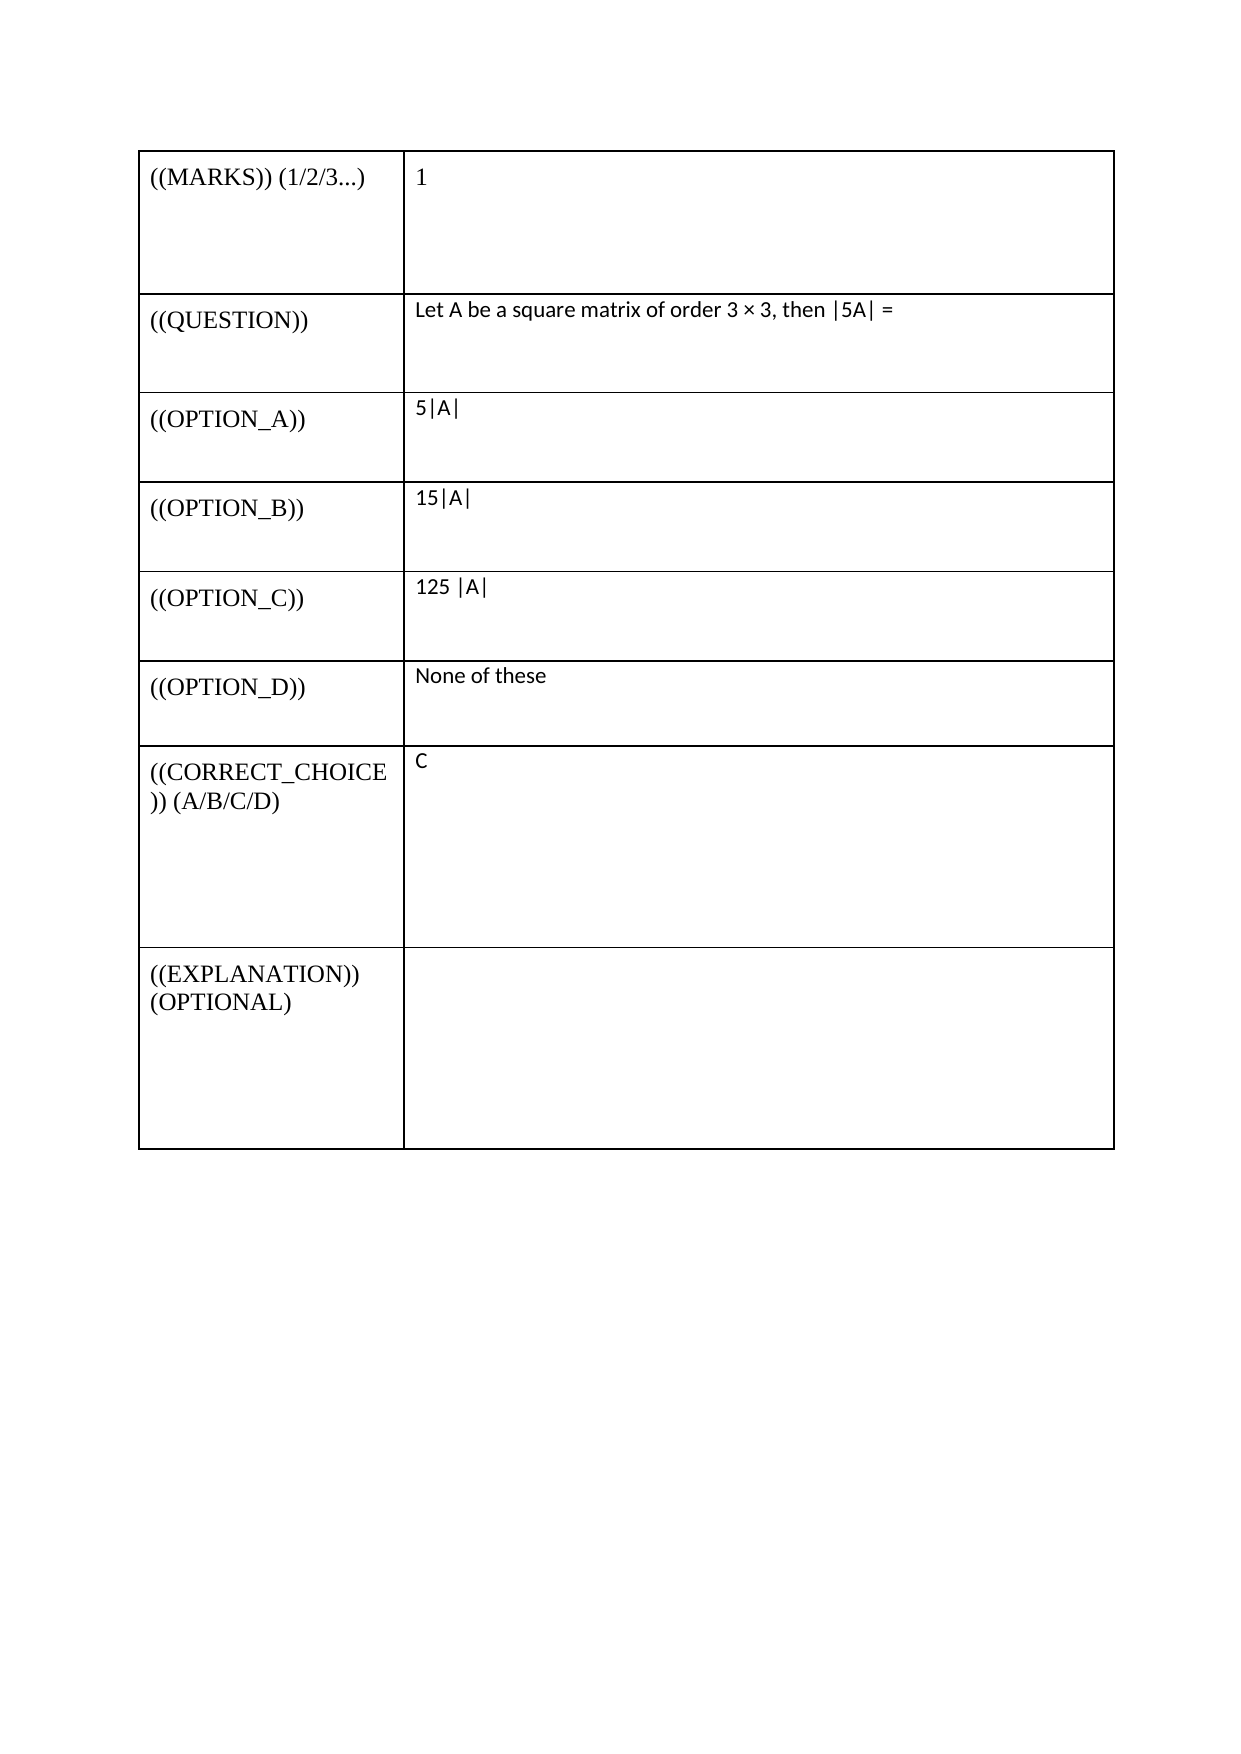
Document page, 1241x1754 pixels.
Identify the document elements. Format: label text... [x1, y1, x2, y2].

table_cell ((OPTION_A)) [140, 393, 403, 481]
table_header 1 [405, 152, 1113, 293]
table_cell ((OPTION_C)) [140, 572, 403, 660]
table_cell ((CORRECT_CHOICE)) (A/B/C/D) [140, 747, 403, 947]
table_header ((MARKS)) (1/2/3...) [140, 152, 403, 293]
table_cell 5|A| [405, 393, 1113, 481]
table_cell Let A be a square matrix of order 3 × 3, then |5A| = [405, 295, 1113, 392]
table_cell C [405, 747, 1113, 947]
table_cell ((OPTION_B)) [140, 483, 403, 571]
table_cell ((EXPLANATION)) (OPTIONAL) [140, 948, 403, 1148]
table_cell None of these [405, 662, 1113, 745]
table_cell 125 |A| [405, 572, 1113, 660]
table_cell [405, 948, 1113, 1148]
table_cell ((QUESTION)) [140, 295, 403, 392]
table_cell 15|A| [405, 483, 1113, 571]
table_cell ((OPTION_D)) [140, 662, 403, 745]
